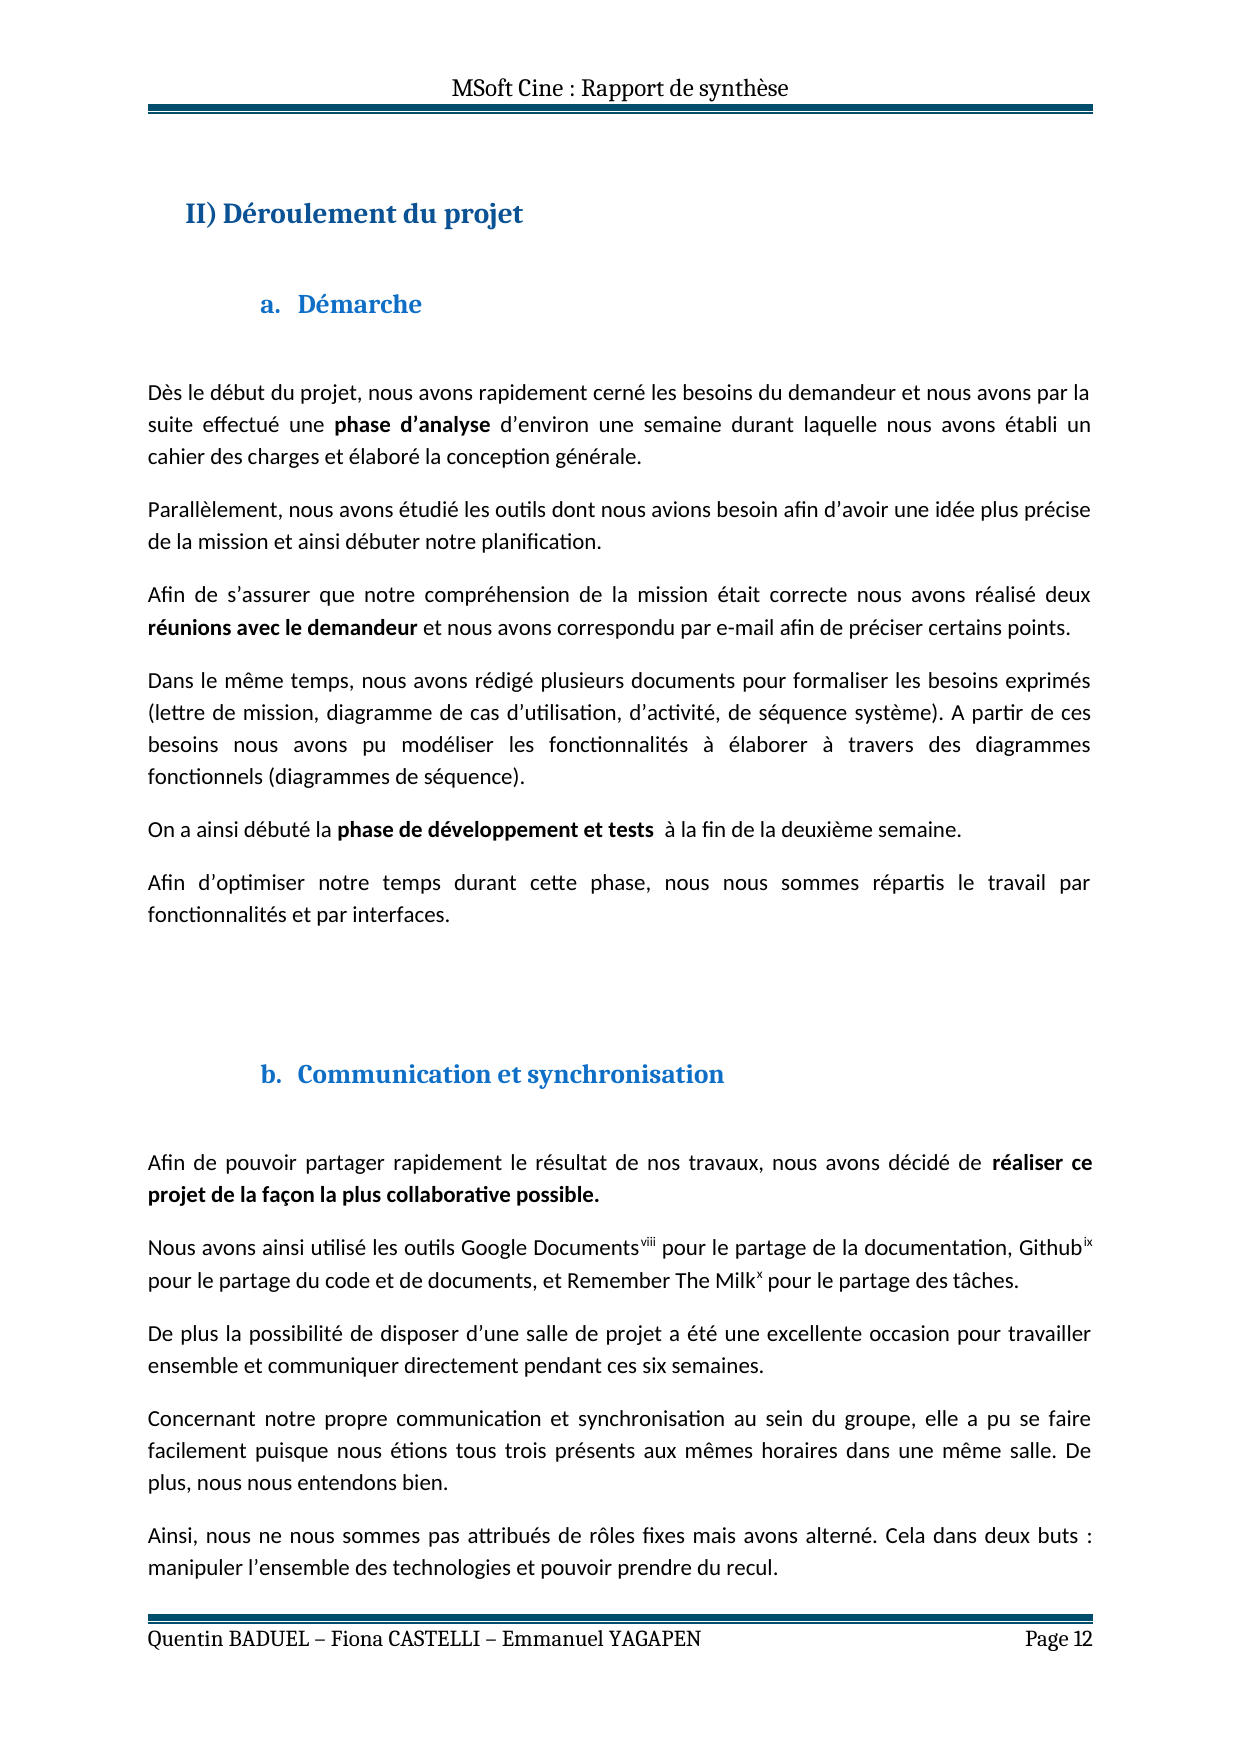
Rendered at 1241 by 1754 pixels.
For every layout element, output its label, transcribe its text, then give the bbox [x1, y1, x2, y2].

text Concernant notre propre communication et synchronisation au sein du groupe, elle a pu se faire facilement puisque nous étions tous trois présents aux mêmes horaires dans une même salle. De plus, nous nous entendons bien. [148, 1404, 1093, 1496]
text Nous avons ainsi utilisé les outils Google Documents pour le partage de la documentation, Github pour le partage du code et de documents, et Remember The Milk pour le partage des tâches. [148, 1233, 1093, 1294]
subtitle Communication et synchronisation [260, 1059, 1093, 1091]
text Ainsi, nous ne nous sommes pas attribués de rôles fixes mais avons alterné. Cela dans deux buts : manipuler l’ensemble des technologies et pouvoir prendre du recul. [148, 1521, 1093, 1582]
subtitle Démarche [260, 289, 1093, 320]
text On a ainsi débuté la phase de développement et tests à la fin de la deuxième semaine. [148, 815, 1093, 843]
subtitle Déroulement du projet [185, 198, 1093, 231]
text Afin d’optimiser notre temps durant cette phase, nous nous sommes répartis le travail par fonctionnalités et par interfaces. [148, 868, 1093, 928]
text Parallèlement, nous avons étudié les outils dont nous avions besoin afin d’avoir une idée plus précise de la mission et ainsi débuter notre planification. [148, 495, 1093, 556]
text De plus la possibilité de disposer d’une salle de projet a été une excellente occasion pour travailler ensemble et communiquer directement pendant ces six semaines. [148, 1319, 1093, 1379]
text Afin de s’assurer que notre compréhension de la mission était correcte nous avons réalisé deux réunions avec le demandeur et nous avons correspondu par e-mail afin de préciser certains points. [148, 581, 1093, 641]
text Dans le même temps, nous avons rédigé plusieurs documents pour formaliser les besoins exprimés (lettre de mission, diagramme de cas d’utilisation, d’activité, de séquence système). A partir de ces besoins nous avons pu modéliser les fonctionnalités à élaborer à travers des diagrammes fonctionnels (diagrammes de séquence). [148, 666, 1093, 790]
text Afin de pouvoir partager rapidement le résultat de nos travaux, nous avons décidé de réaliser ce projet de la façon la plus collaborative possible. [148, 1148, 1093, 1208]
text Dès le début du projet, nous avons rapidement cerné les besoins du demandeur et nous avons par la suite effectué une phase d’analyse d’environ une semaine durant laquelle nous avons établi un cahier des charges et élaboré la conception générale. [148, 378, 1093, 470]
